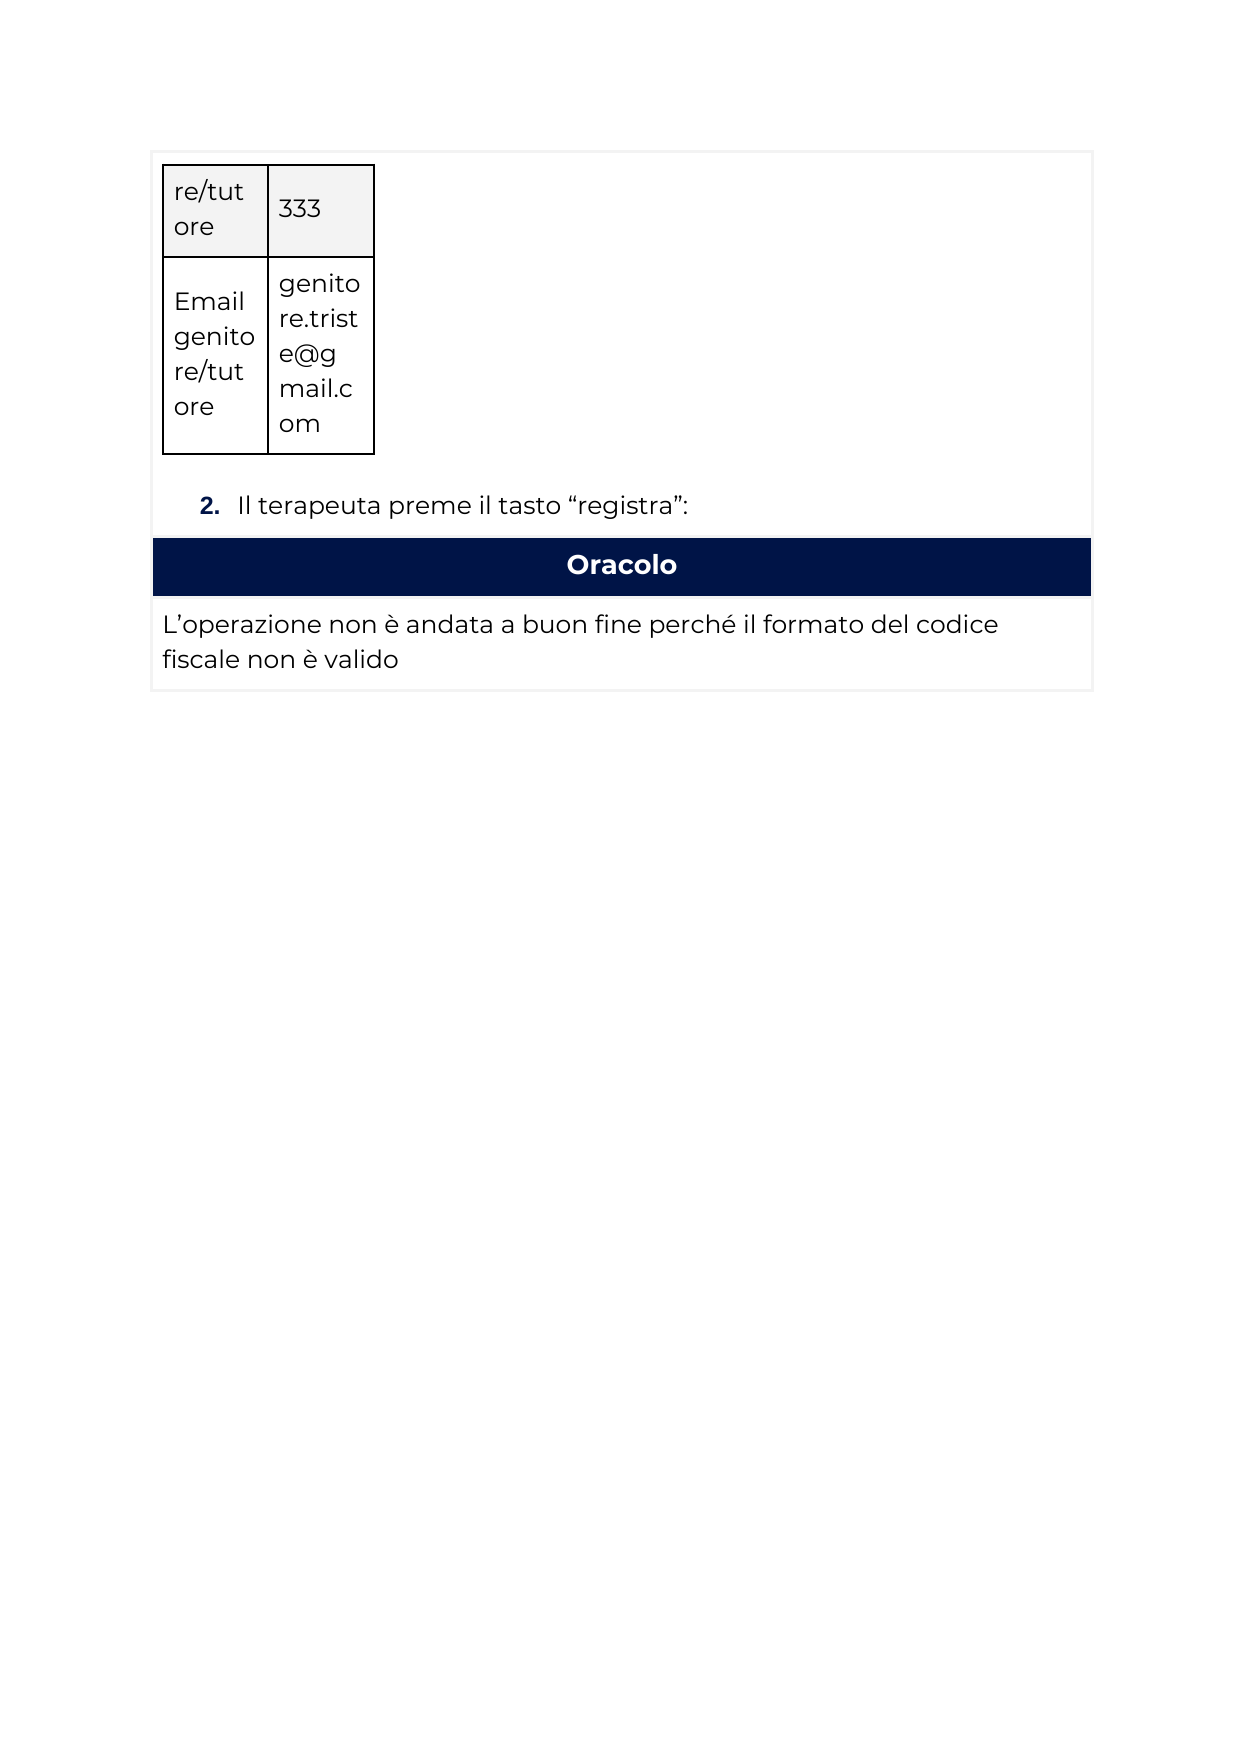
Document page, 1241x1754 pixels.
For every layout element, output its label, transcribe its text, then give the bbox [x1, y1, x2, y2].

table_cell Oracolo [153, 538, 1091, 596]
table_cell L’operazione non è andata a buon fine perché il formato del codice fiscale non è valido [153, 599, 1091, 689]
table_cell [153, 153, 1091, 535]
